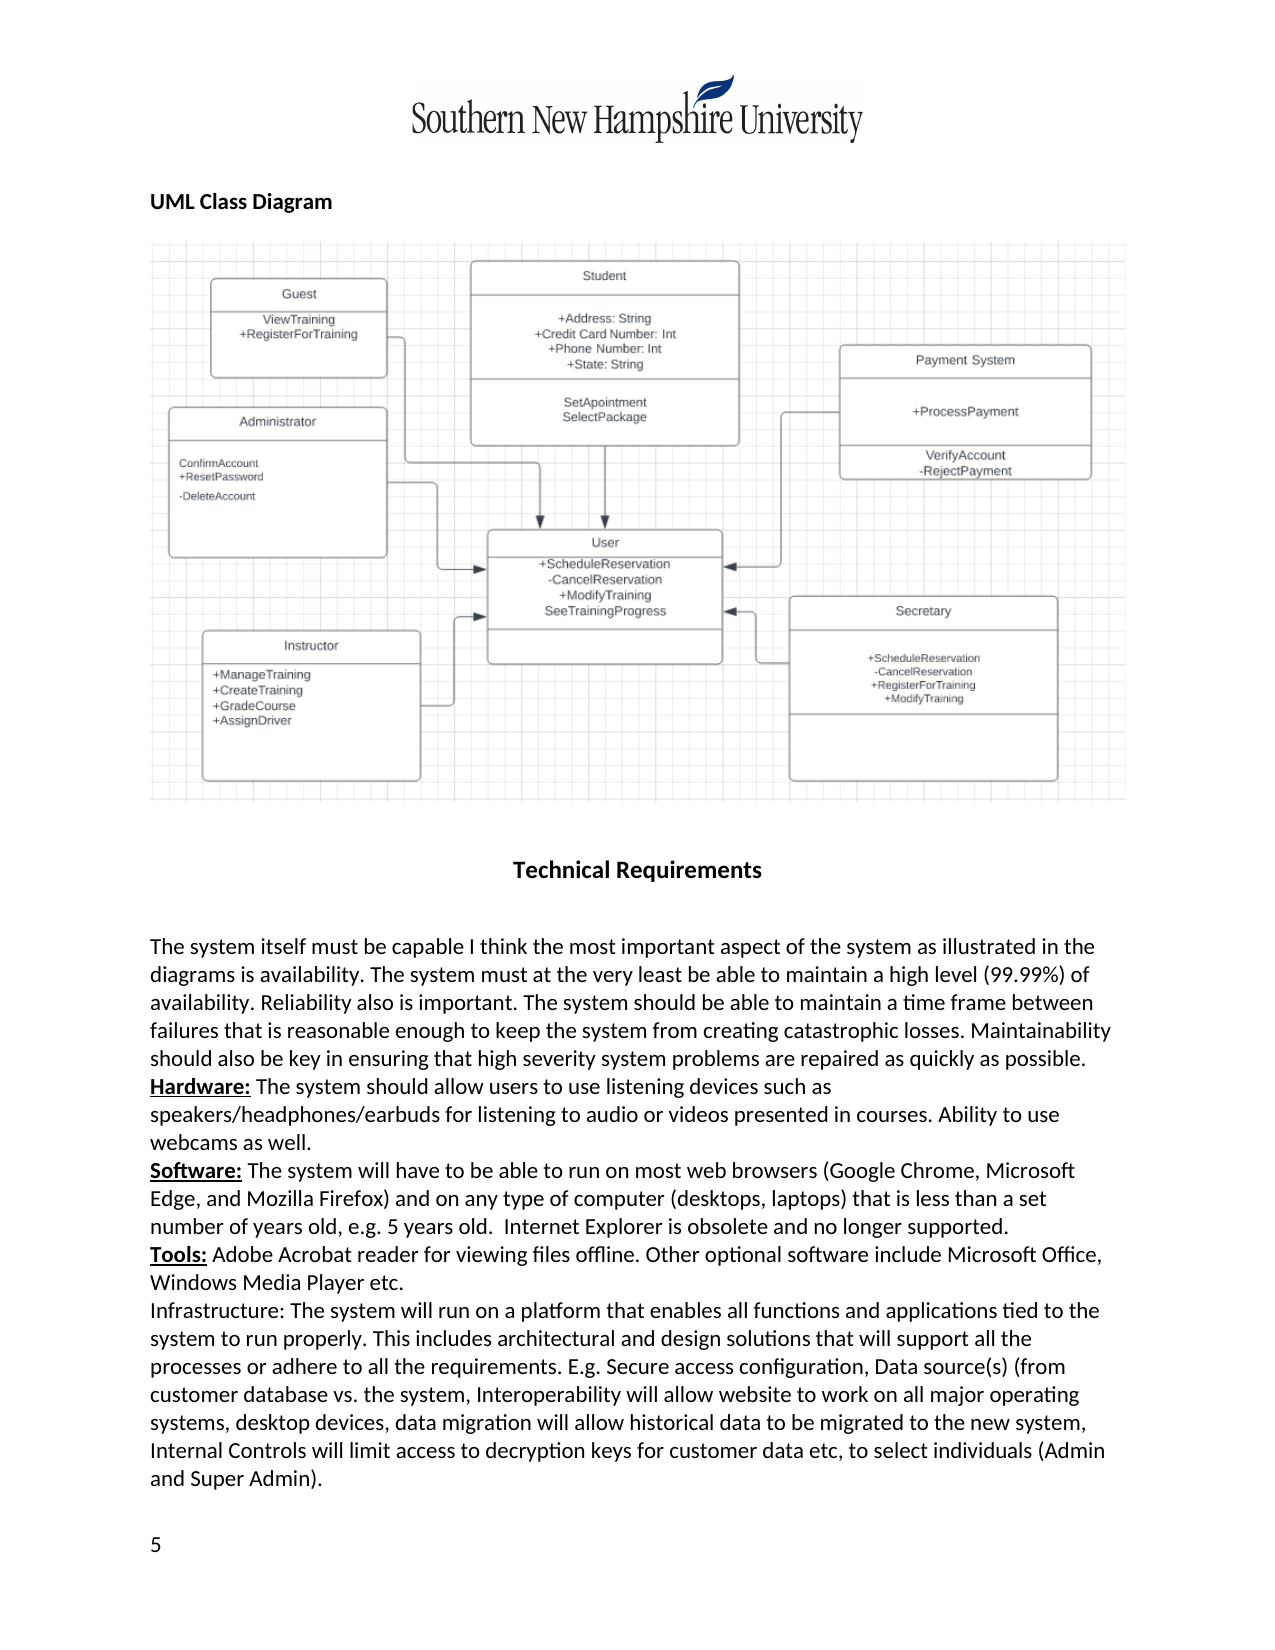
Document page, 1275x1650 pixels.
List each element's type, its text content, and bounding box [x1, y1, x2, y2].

subtitle UML Class Diagram [150, 187, 1125, 215]
subtitle Technical Requirements [150, 854, 1125, 885]
picture [150, 242, 1125, 802]
text Hardware: The system should allow users to use listening devices such as speakers/headphones/earbuds for listening to audio or videos presented in courses. Ability to use webcams as well. [150, 1072, 1125, 1156]
text Software: The system will have to be able to run on most web browsers (Google Chrome, Microsoft Edge, and Mozilla Firefox) and on any type of computer (desktops, laptops) that is less than a set number of years old, e.g. 5 years old. Internet Explorer is obsolete and no longer supported. [150, 1156, 1125, 1240]
text Tools: Adobe Acrobat reader for viewing files offline. Other optional software include Microsoft Office, Windows Media Player etc. [150, 1240, 1125, 1296]
text The system itself must be capable I think the most important aspect of the system as illustrated in the diagrams is availability. The system must at the very least be able to maintain a high level (99.99%) of availability. Reliability also is important. The system should be able to maintain a time frame between failures that is reasonable enough to keep the system from creating catastrophic losses. Maintainability should also be key in ensuring that high severity system problems are repaired as quickly as possible. [150, 932, 1125, 1072]
text Infrastructure: The system will run on a platform that enables all functions and applications tied to the system to run properly. This includes architectural and design solutions that will support all the processes or adhere to all the requirements. E.g. Secure access configuration, Data source(s) (from customer database vs. the system, Interoperability will allow website to work on all major operating systems, desktop devices, data migration will allow historical data to be migrated to the new system, Internal Controls will limit access to decryption keys for customer data etc, to select individuals (Admin and Super Admin). [150, 1296, 1125, 1492]
picture [412, 75, 863, 143]
